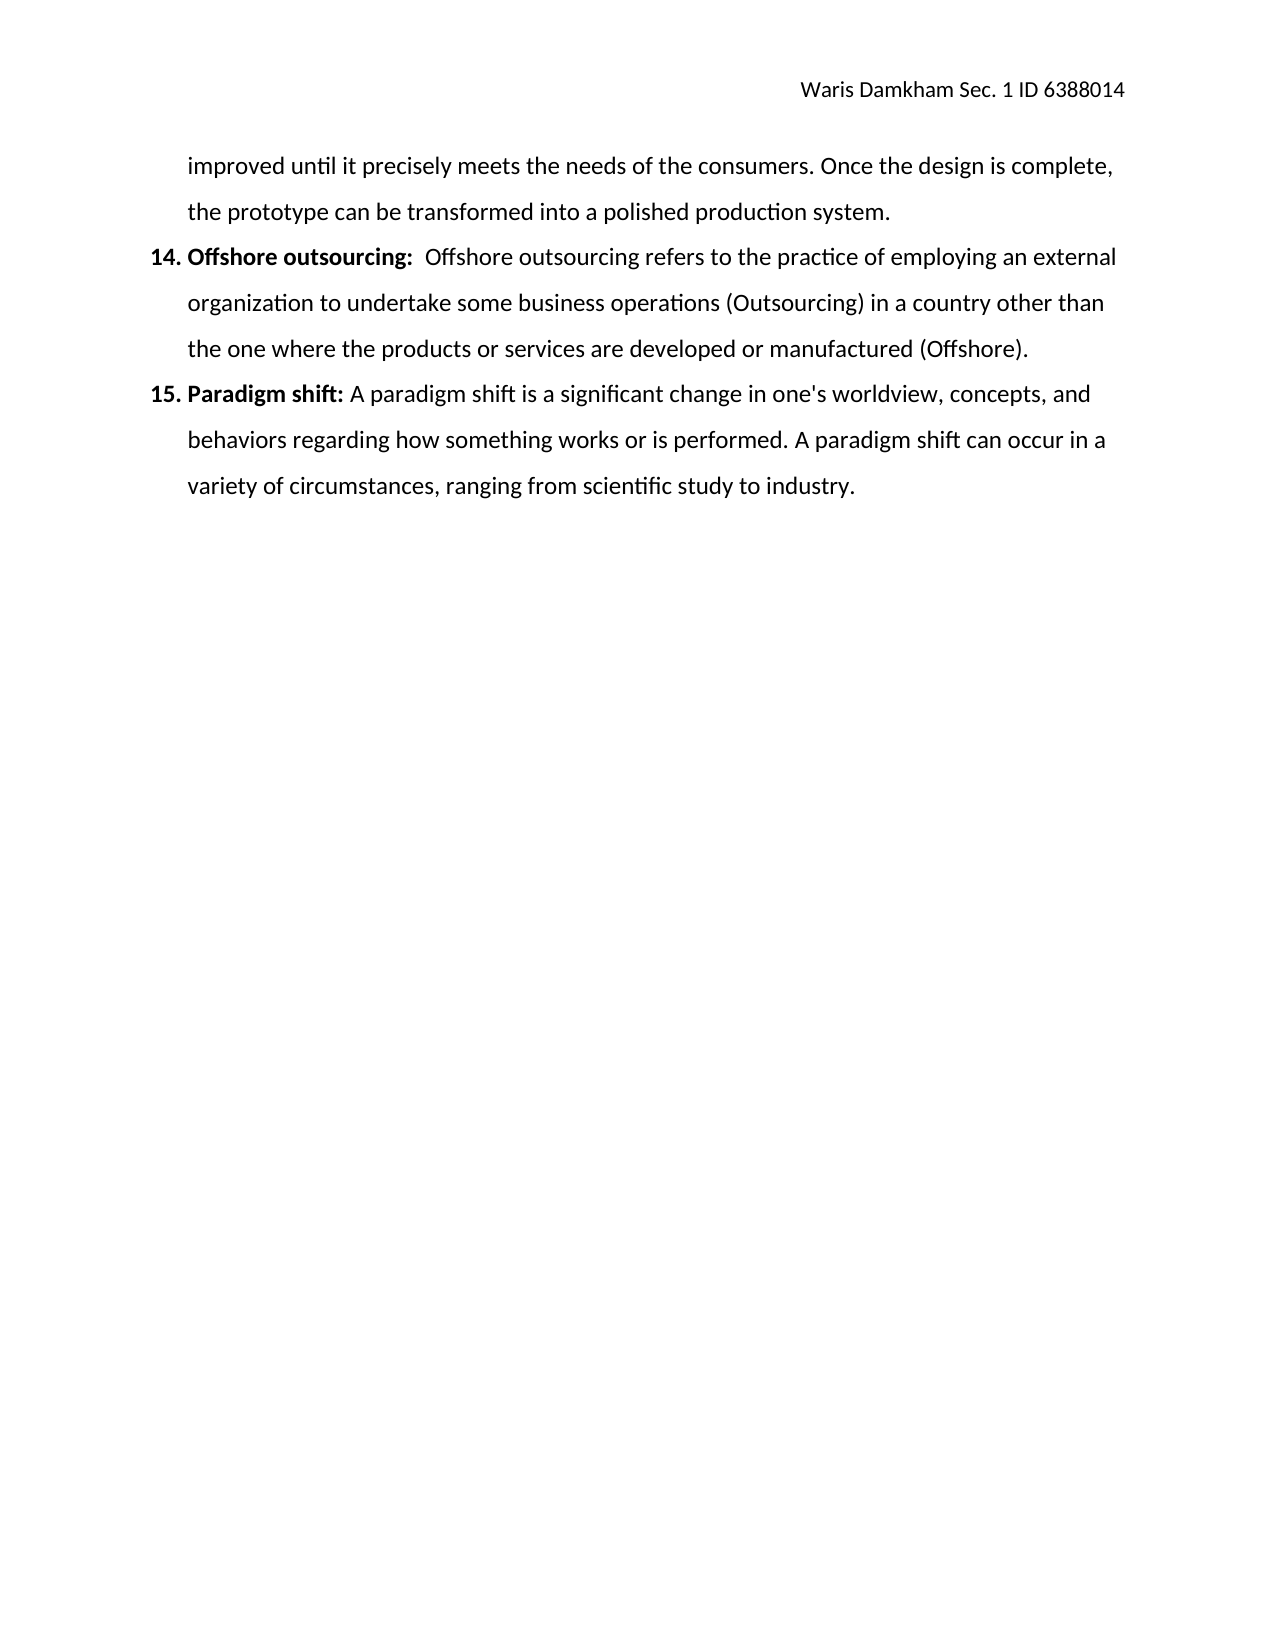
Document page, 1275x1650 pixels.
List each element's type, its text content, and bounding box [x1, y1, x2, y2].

list Paradigm shift: A paradigm shift is a significant change in one's worldview, concepts, and behaviors regarding how something works or is performed. A paradigm shift can occur in a variety of circumstances, ranging from scientific study to industry. [150, 379, 1125, 501]
list Offshore outsourcing: Offshore outsourcing refers to the practice of employing an external organization to undertake some business operations (Outsourcing) in a country other than the one where the products or services are developed or manufactured (Offshore). [150, 241, 1125, 363]
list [150, 150, 1125, 226]
